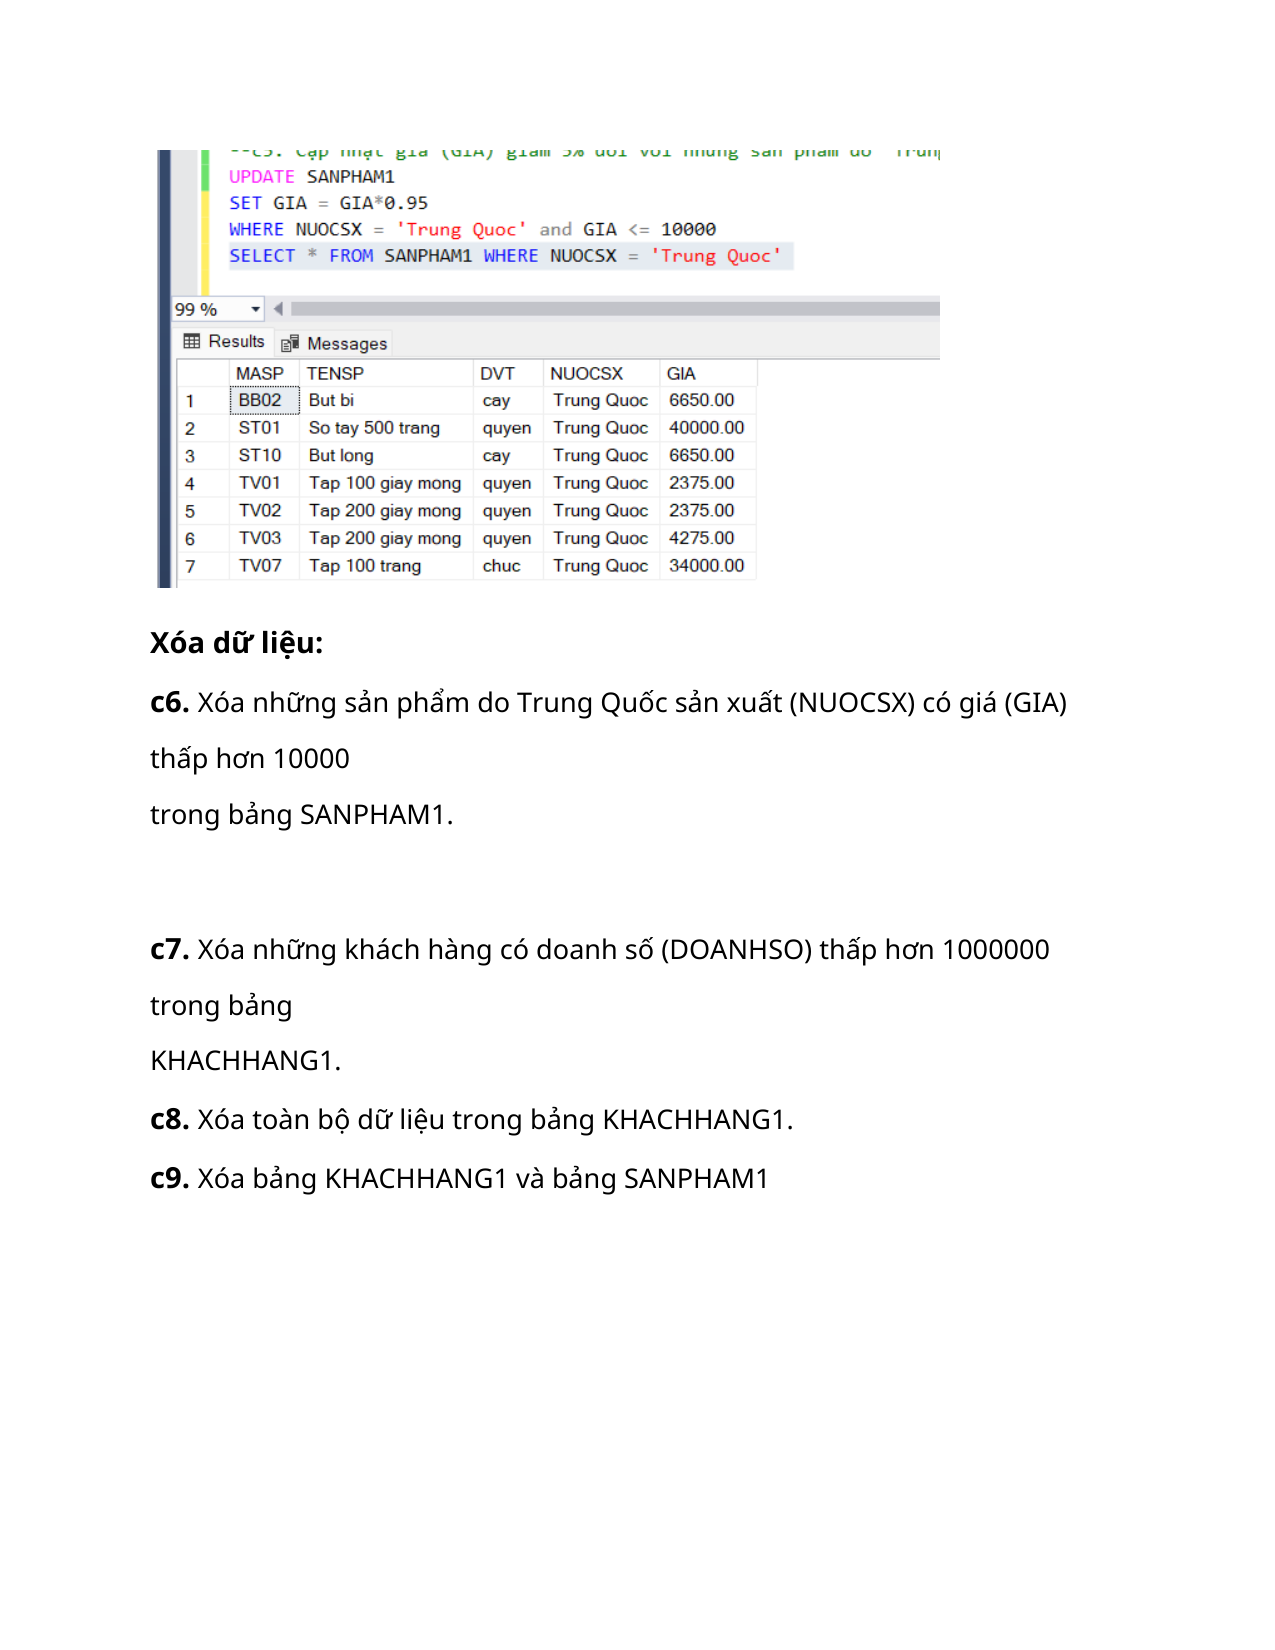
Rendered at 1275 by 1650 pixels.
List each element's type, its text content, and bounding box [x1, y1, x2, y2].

text c7. Xóa những khách hàng có doanh số (DOANHSO) thấp hơn 1000000 trong bảng KHACHHANG1. c8. Xóa toàn bộ dữ liệu trong bảng KHACHHANG1. c9. Xóa bảng KHACHHANG1 và bảng SANPHAM1 [150, 871, 1125, 1197]
text Xóa dữ liệu: c6. Xóa những sản phẩm do Trung Quốc sản xuất (NUOCSX) có giá (GIA) thấp hơn 10000 trong bảng SANPHAM1. [150, 622, 1125, 832]
picture [150, 150, 940, 588]
